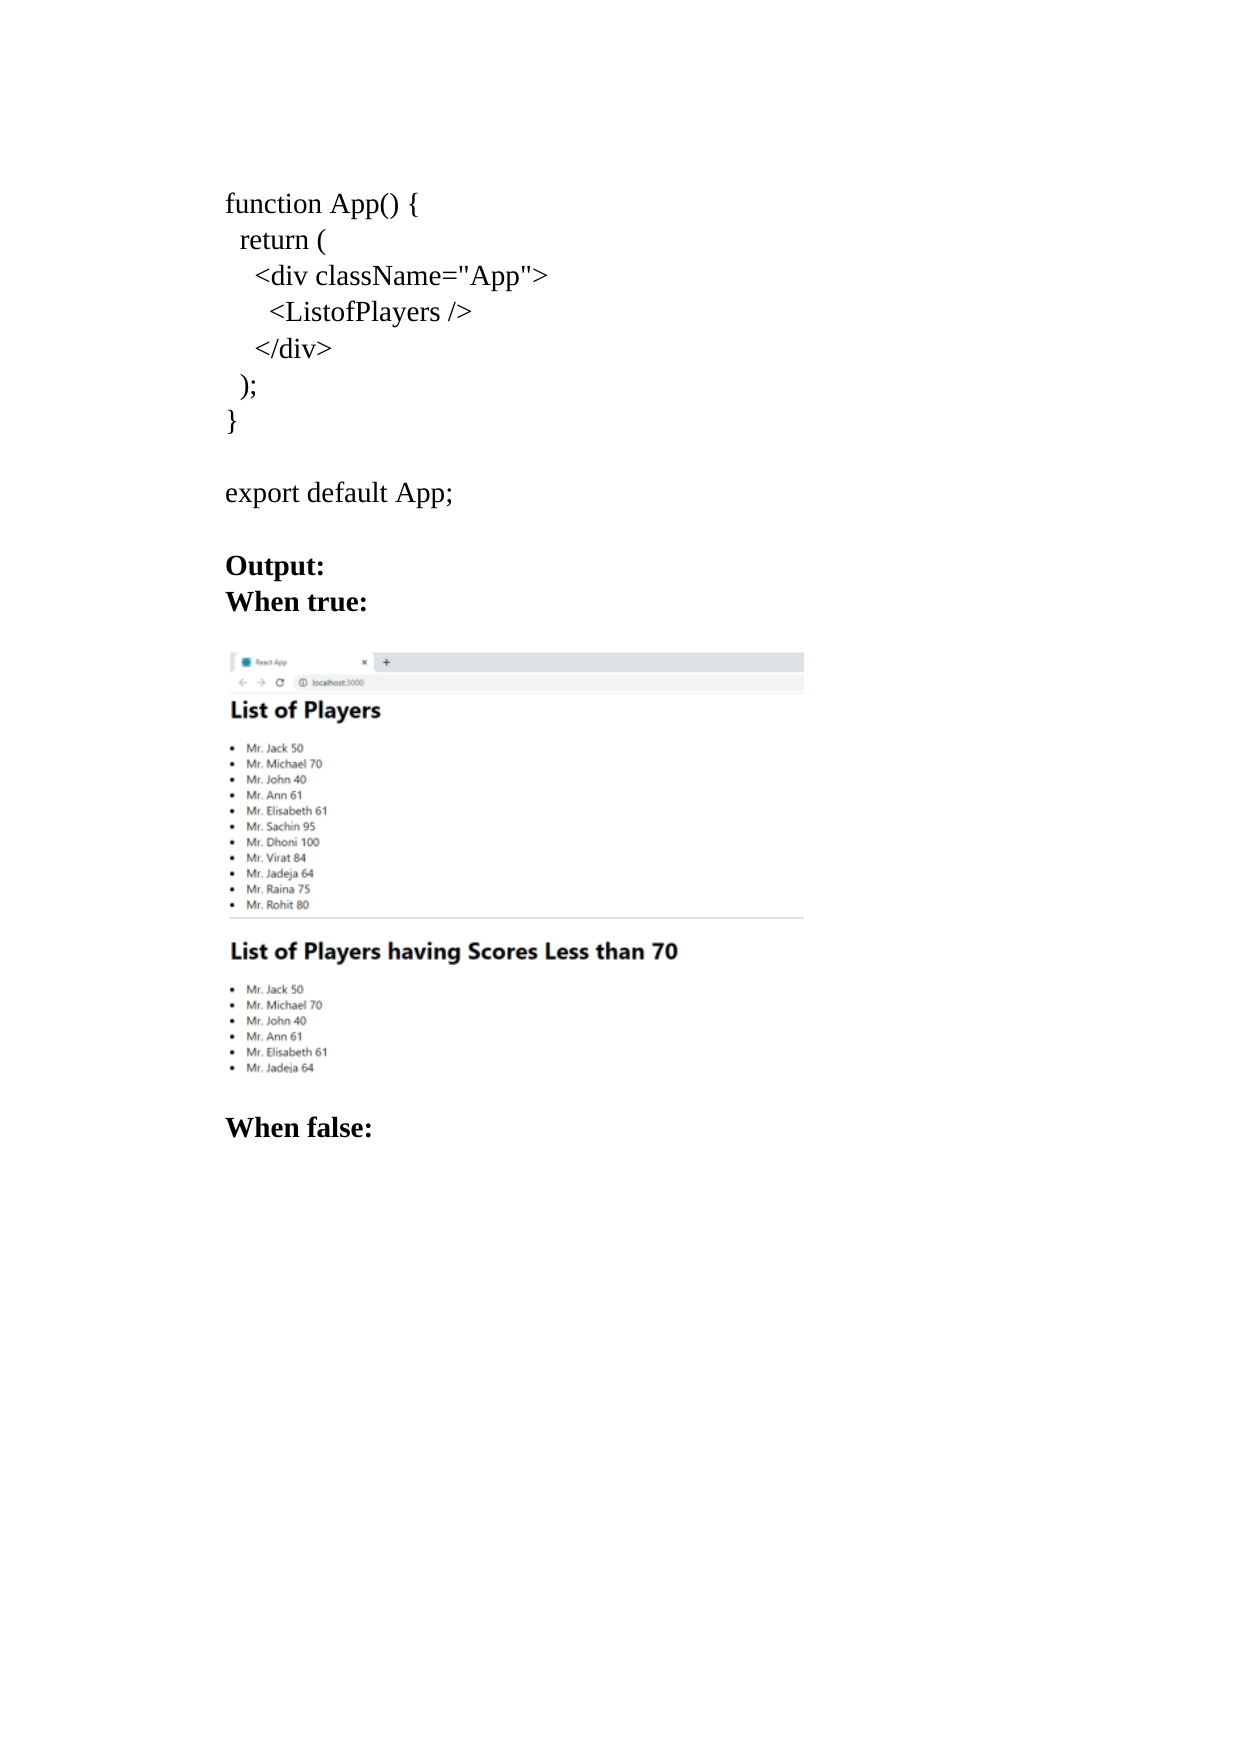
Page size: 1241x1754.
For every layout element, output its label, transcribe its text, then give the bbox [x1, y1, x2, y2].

text export default App; [225, 475, 1090, 509]
text When false: [225, 1111, 1090, 1144]
text When true: [225, 584, 1090, 617]
text <ListofPlayers /> [225, 294, 1090, 328]
text Output: [225, 548, 1090, 581]
picture [225, 650, 804, 1073]
text <div className="App"> [225, 258, 1090, 292]
text function App() { [225, 186, 1090, 220]
text } [225, 403, 1090, 437]
text return ( [225, 222, 1090, 256]
text ); [225, 367, 1090, 400]
text </div> [225, 331, 1090, 364]
